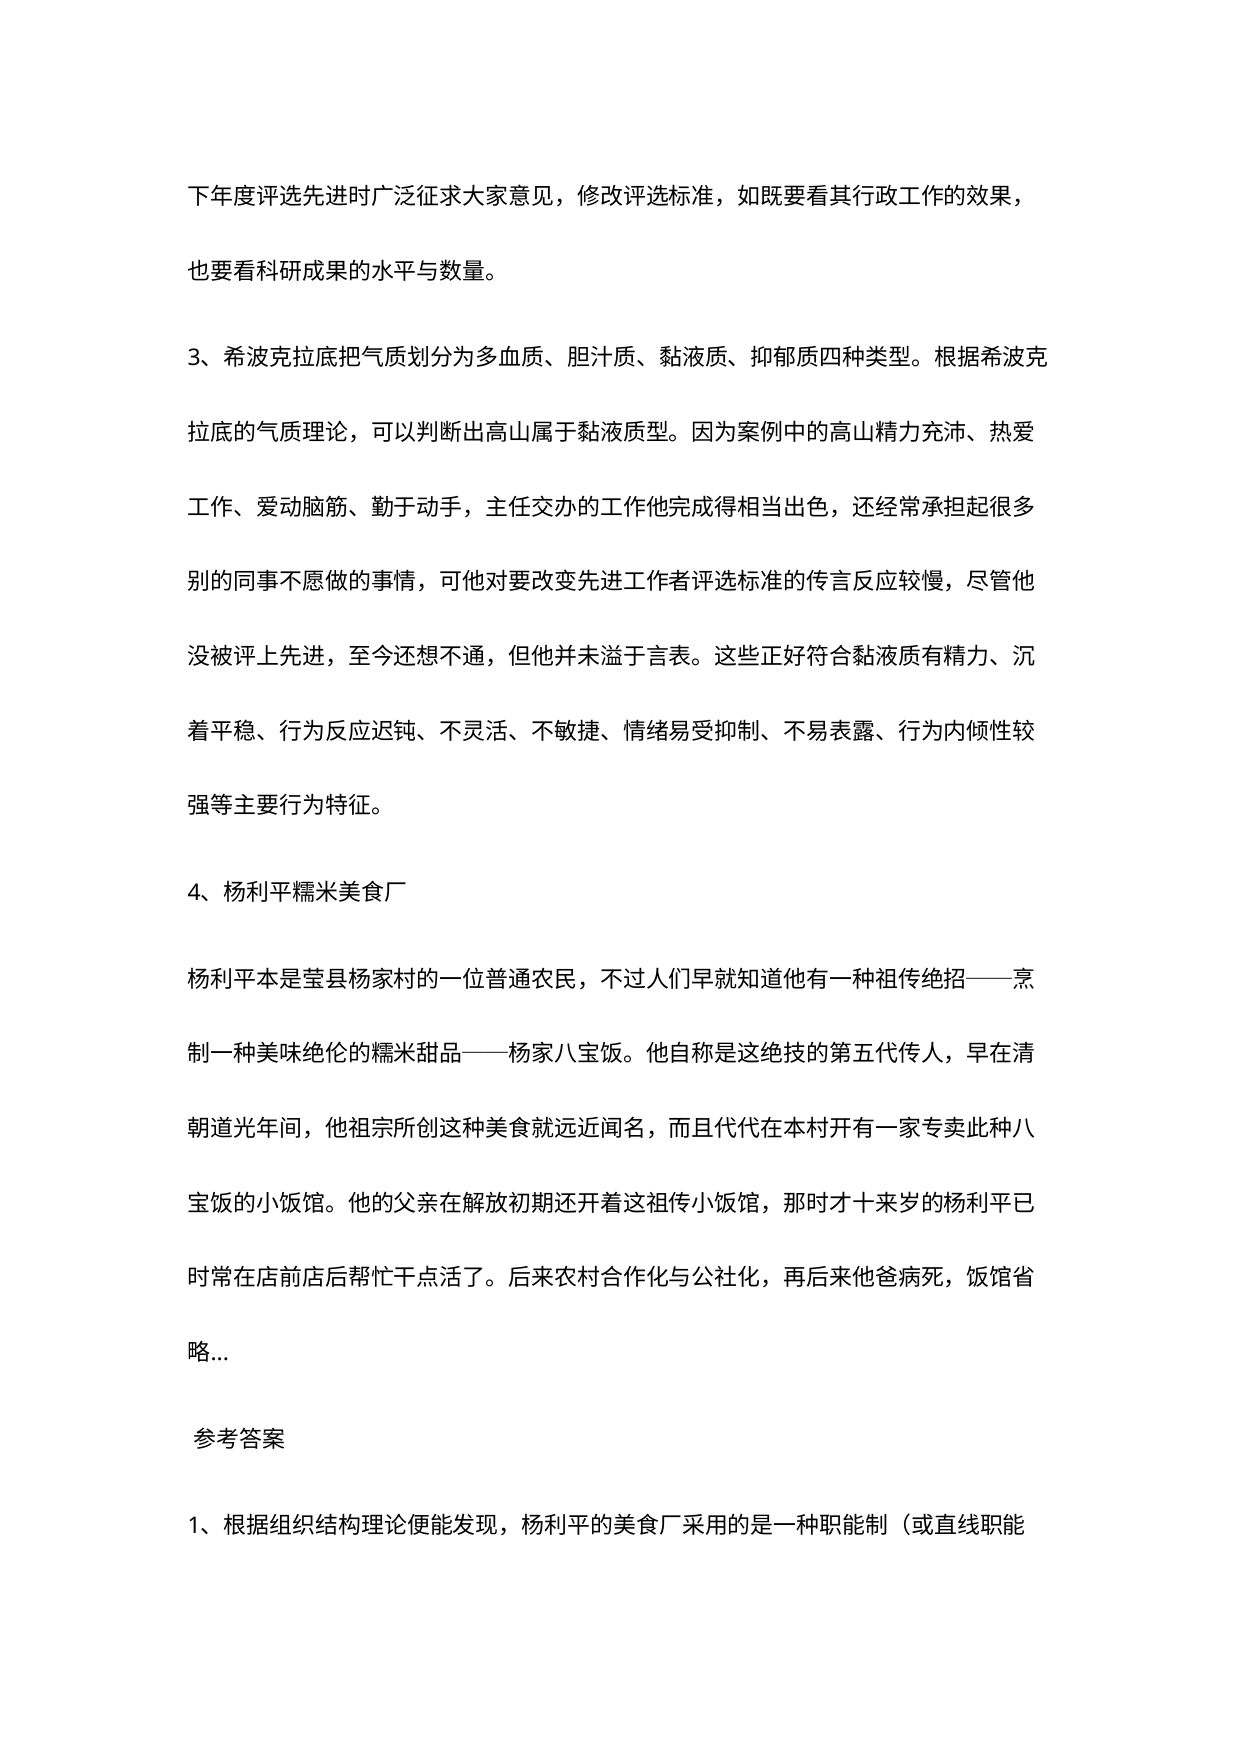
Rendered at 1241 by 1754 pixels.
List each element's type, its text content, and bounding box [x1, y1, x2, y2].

text 4、杨利平糯米美食厂 [187, 858, 1053, 923]
text 参考答案 [187, 1405, 1053, 1470]
text 杨利平本是莹县杨家村的一位普通农民，不过人们早就知道他有一种祖传绝招──烹制一种美味绝伦的糯米甜品──杨家八宝饭。他自称是这绝技的第五代传人，早在清朝道光年间，他祖宗所创这种美食就远近闻名，而且代代在本村开有一家专卖此种八宝饭的小饭馆。他的父亲在解放初期还开着这祖传小饭馆，那时才十来岁的杨利平已时常在店前店后帮忙干点活了。后来农村合作化与公社化，再后来他爸病死，饭馆省略... [187, 944, 1053, 1383]
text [187, 1491, 1053, 1556]
text 3、希波克拉底把气质划分为多血质、胆汁质、黏液质、抑郁质四种类型。根据希波克拉底的气质理论，可以判断出高山属于黏液质型。因为案例中的高山精力充沛、热爱工作、爱动脑筋、勤于动手，主任交办的工作他完成得相当出色，还经常承担起很多别的同事不愿做的事情，可他对要改变先进工作者评选标准的传言反应较慢，尽管他没被评上先进，至今还想不通，但他并未溢于言表。这些正好符合黏液质有精力、沉着平稳、行为反应迟钝、不灵活、不敏捷、情绪易受抑制、不易表露、行为内倾性较强等主要行为特征。 [187, 323, 1053, 836]
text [187, 162, 1053, 302]
